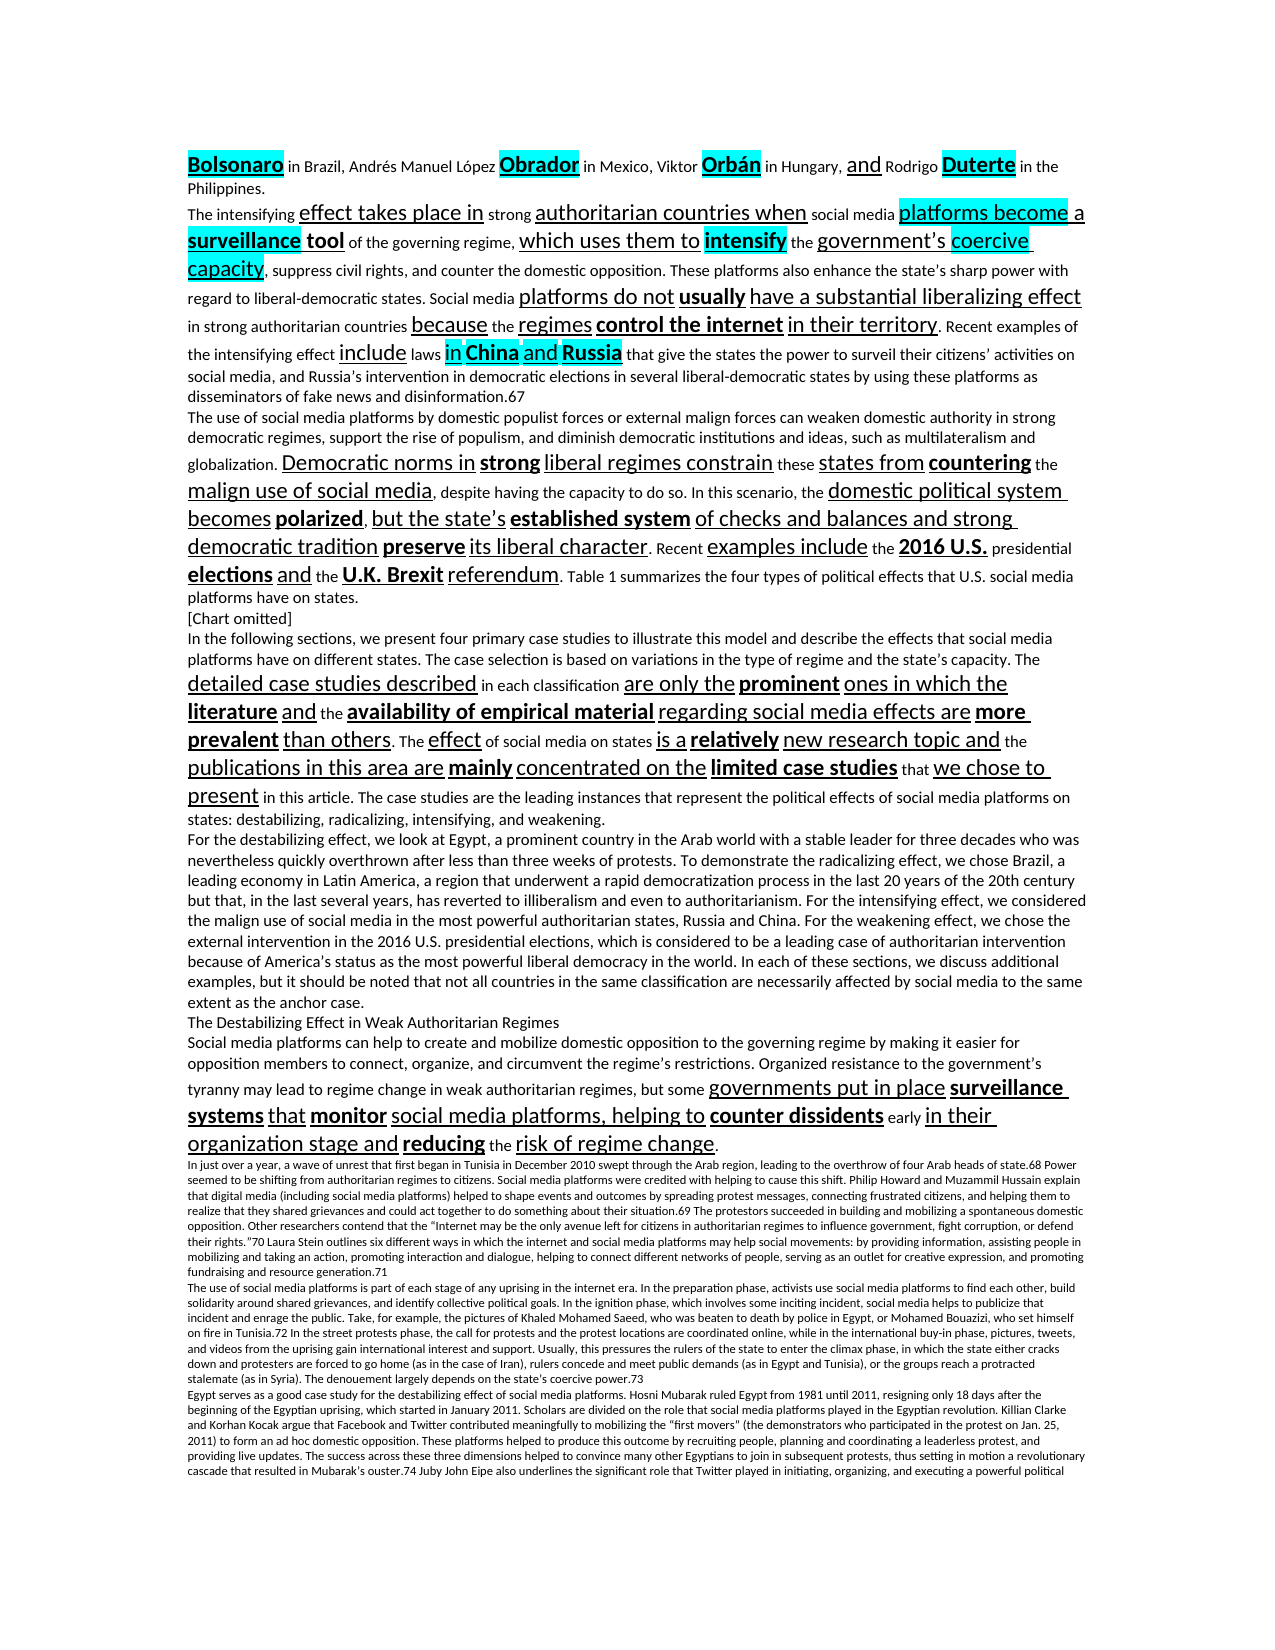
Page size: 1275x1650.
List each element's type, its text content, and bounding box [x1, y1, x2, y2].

text The Destabilizing Effect in Weak Authoritarian Regimes [187, 1012, 1087, 1033]
text [Chart omitted] [187, 608, 1087, 628]
text The intensifying effect takes place in strong authoritarian countries when social media platforms become a surveillance tool of the governing regime, which uses them to intensify the government’s coercive capacity, suppress civil rights, and counter the domestic opposition. These platforms also enhance the state’s sharp power with regard to liberal-democratic states. Social media platforms do not usually have a substantial liberalizing effect in strong authoritarian countries because the regimes control the internet in their territory. Recent examples of the intensifying effect include laws in China and Russia that give the states the power to surveil their citizens’ activities on social media, and Russia’s intervention in democratic elections in several liberal-democratic states by using these platforms as disseminators of fake news and disinformation.67 [187, 198, 1087, 407]
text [187, 150, 1087, 198]
text The use of social media platforms by domestic populist forces or external malign forces can weaken domestic authority in strong democratic regimes, support the rise of populism, and diminish democratic institutions and ideas, such as multilateralism and globalization. Democratic norms in strong liberal regimes constrain these states from countering the malign use of social media, despite having the capacity to do so. In this scenario, the domestic political system becomes polarized, but the state’s established system of checks and balances and strong democratic tradition preserve its liberal character. Recent examples include the 2016 U.S. presidential elections and the U.K. Brexit referendum. Table 1 summarizes the four types of political effects that U.S. social media platforms have on states. [187, 407, 1087, 608]
text For the destabilizing effect, we look at Egypt, a prominent country in the Arab world with a stable leader for three decades who was nevertheless quickly overthrown after less than three weeks of protests. To demonstrate the radicalizing effect, we chose Brazil, a leading economy in Latin America, a region that underwent a rapid democratization process in the last 20 years of the 20th century but that, in the last several years, has reverted to illiberalism and even to authoritarianism. For the intensifying effect, we considered the malign use of social media in the most powerful authoritarian states, Russia and China. For the weakening effect, we chose the external intervention in the 2016 U.S. presidential elections, which is considered to be a leading case of authoritarian intervention because of America’s status as the most powerful liberal democracy in the world. In each of these sections, we discuss additional examples, but it should be noted that not all countries in the same classification are necessarily affected by social media to the same extent as the anchor case. [187, 829, 1087, 1012]
text The use of social media platforms is part of each stage of any uprising in the internet era. In the preparation phase, activists use social media platforms to find each other, build solidarity around shared grievances, and identify collective political goals. In the ignition phase, which involves some inciting incident, social media helps to publicize that incident and enrage the public. Take, for example, the pictures of Khaled Mohamed Saeed, who was beaten to death by police in Egypt, or Mohamed Bouazizi, who set himself on fire in Tunisia.72 In the street protests phase, the call for protests and the protest locations are coordinated online, while in the international buy-in phase, pictures, tweets, and videos from the uprising gain international interest and support. Usually, this pressures the rulers of the state to enter the climax phase, in which the state either cracks down and protesters are forced to go home (as in the case of Iran), rulers concede and meet public demands (as in Egypt and Tunisia), or the groups reach a protracted stalemate (as in Syria). The denouement largely depends on the state’s coercive power.73 [187, 1280, 1087, 1387]
text In just over a year, a wave of unrest that first began in Tunisia in December 2010 swept through the Arab region, leading to the overthrow of four Arab heads of state.68 Power seemed to be shifting from authoritarian regimes to citizens. Social media platforms were credited with helping to cause this shift. Philip Howard and Muzammil Hussain explain that digital media (including social media platforms) helped to shape events and outcomes by spreading protest messages, connecting frustrated citizens, and helping them to realize that they shared grievances and could act together to do something about their situation.69 The protestors succeeded in building and mobilizing a spontaneous domestic opposition. Other researchers contend that the “Internet may be the only avenue left for citizens in authoritarian regimes to influence government, fight corruption, or defend their rights.”70 Laura Stein outlines six different ways in which the internet and social media platforms may help social movements: by providing information, assisting people in mobilizing and taking an action, promoting interaction and dialogue, helping to connect different networks of people, serving as an outlet for creative expression, and promoting fundraising and resource generation.71 [187, 1157, 1087, 1280]
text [187, 1387, 1087, 1479]
text Social media platforms can help to create and mobilize domestic opposition to the governing regime by making it easier for opposition members to connect, organize, and circumvent the regime’s restrictions. Organized resistance to the government’s tyranny may lead to regime change in weak authoritarian regimes, but some governments put in place surveillance systems that monitor social media platforms, helping to counter dissidents early in their organization stage and reducing the risk of regime change. [187, 1033, 1087, 1157]
text In the following sections, we present four primary case studies to illustrate this model and describe the effects that social media platforms have on different states. The case selection is based on variations in the type of regime and the state’s capacity. The detailed case studies described in each classification are only the prominent ones in which the literature and the availability of empirical material regarding social media effects are more prevalent than others. The effect of social media on states is a relatively new research topic and the publications in this area are mainly concentrated on the limited case studies that we chose to present in this article. The case studies are the leading instances that represent the political effects of social media platforms on states: destabilizing, radicalizing, intensifying, and weakening. [187, 628, 1087, 829]
